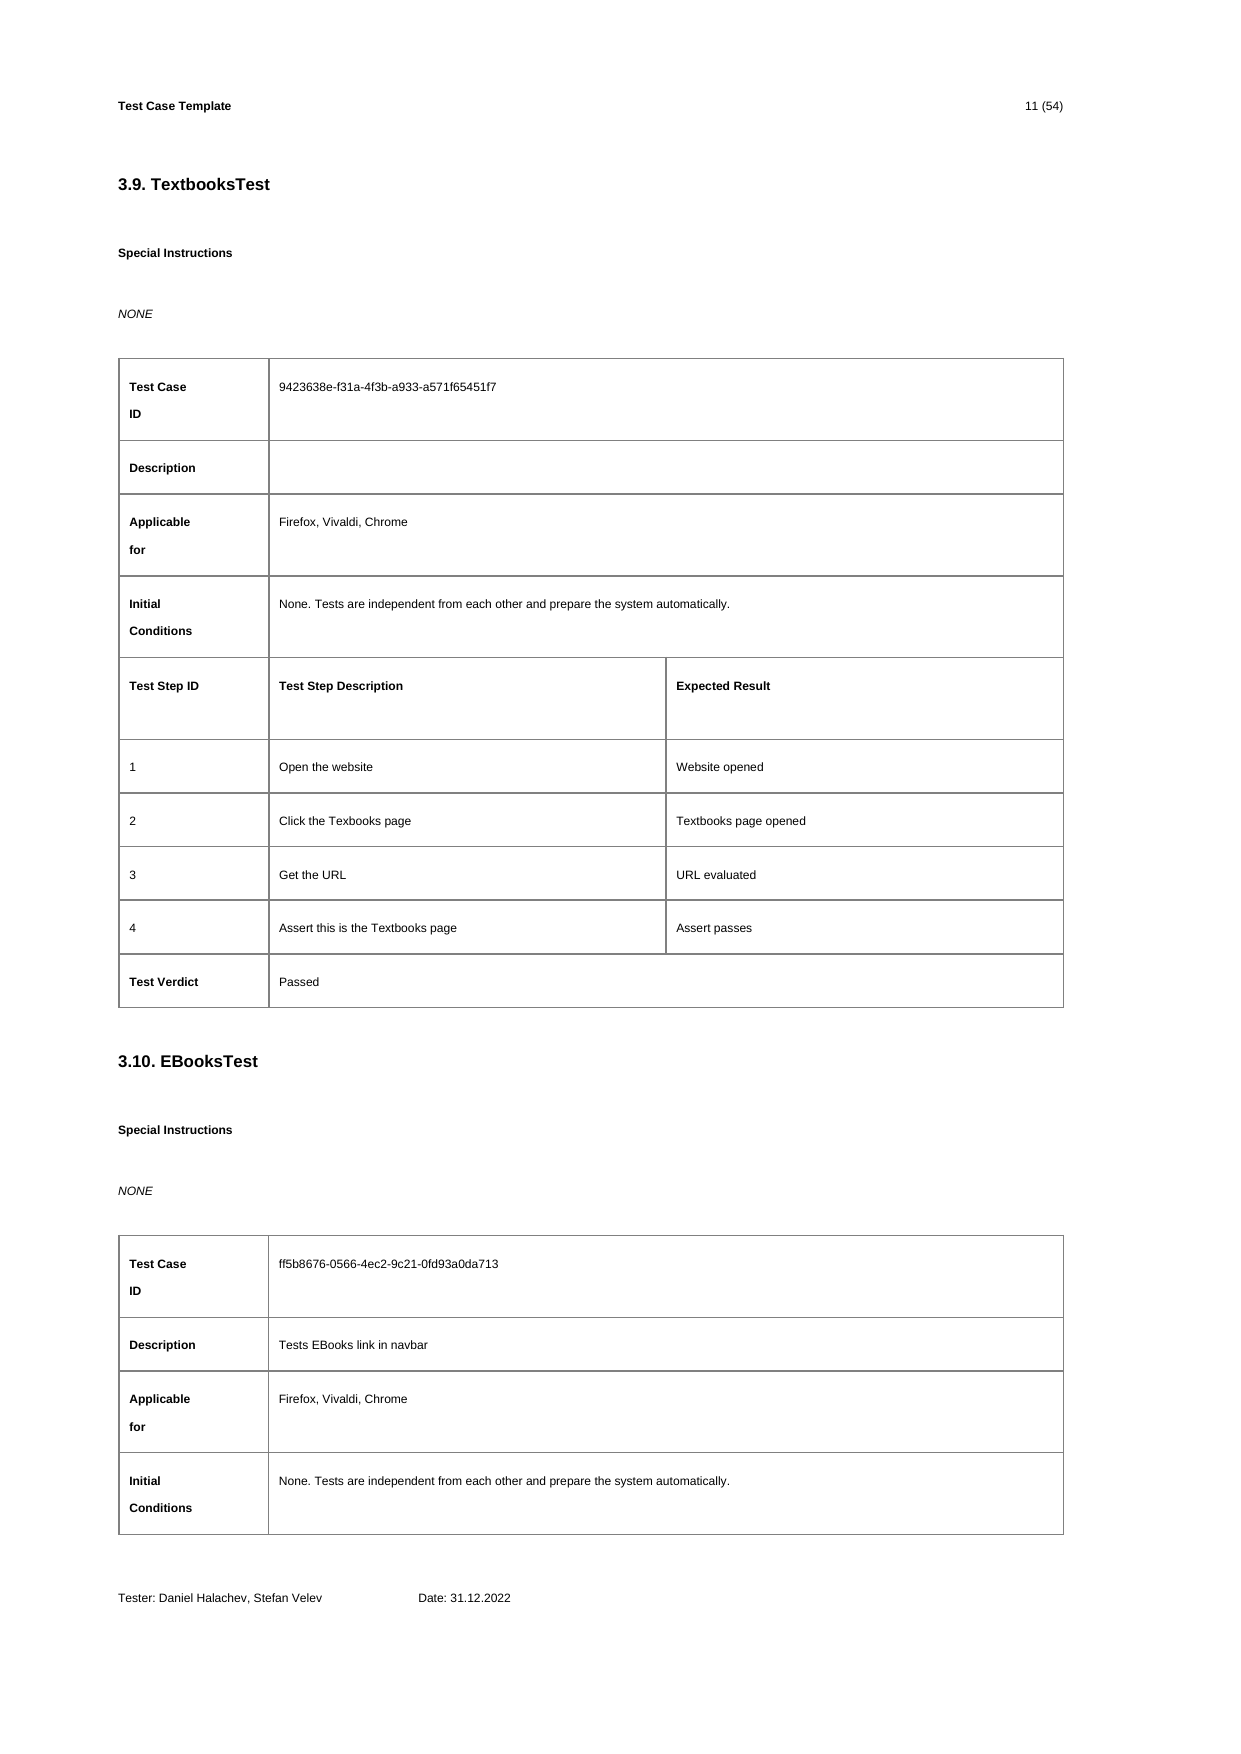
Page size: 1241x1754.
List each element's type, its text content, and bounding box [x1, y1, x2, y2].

table_cell Expected Result [667, 658, 1063, 738]
table_cell Textbooks page opened [667, 794, 1063, 846]
table_cell URL evaluated [667, 847, 1063, 899]
table_cell [270, 441, 1063, 493]
table_cell Tests EBooks link in navbar [269, 1318, 1063, 1370]
table_cell Assert passes [667, 901, 1063, 953]
table_cell None. Tests are independent from each other and prepare the system automatically. [269, 1453, 1063, 1533]
table_header ff5b8676-0566-4ec2-9c21-0fd93a0da713 [269, 1236, 1063, 1316]
table_header Test Case ID [120, 1236, 268, 1316]
table_cell Firefox, Vivaldi, Chrome [269, 1372, 1063, 1452]
subtitle 3.10. EBooksTest [118, 1037, 1122, 1071]
table_cell 1 [120, 740, 268, 792]
table_cell Website opened [667, 740, 1063, 792]
table_cell Description [120, 441, 268, 493]
table_cell Test Step ID [120, 658, 268, 738]
table_cell Applicable for [120, 1372, 268, 1452]
text Special Instructions [118, 236, 1122, 260]
table_cell Test Step Description [270, 658, 665, 738]
table_cell Passed [270, 955, 1063, 1007]
subtitle 3.9. TextbooksTest [118, 161, 1122, 194]
table_cell Test Verdict [120, 955, 268, 1007]
table_cell 3 [120, 847, 268, 899]
table_cell Get the URL [270, 847, 665, 899]
table_header Test Case ID [120, 359, 268, 439]
table_cell 2 [120, 794, 268, 846]
table_cell Applicable for [120, 495, 268, 575]
table_cell Description [120, 1318, 268, 1370]
table_cell Open the website [270, 740, 665, 792]
table_header 9423638e-f31a-4f3b-a933-a571f65451f7 [270, 359, 1063, 439]
table_cell Click the Texbooks page [270, 794, 665, 846]
table_cell Initial Conditions [120, 577, 268, 657]
text NONE [118, 1174, 1122, 1198]
table_cell Initial Conditions [120, 1453, 268, 1533]
text NONE [118, 297, 1122, 321]
table_cell Firefox, Vivaldi, Chrome [270, 495, 1063, 575]
text Special Instructions [118, 1113, 1122, 1137]
table_cell 4 [120, 901, 268, 953]
table_cell Assert this is the Textbooks page [270, 901, 665, 953]
table_cell None. Tests are independent from each other and prepare the system automatically. [270, 577, 1063, 657]
